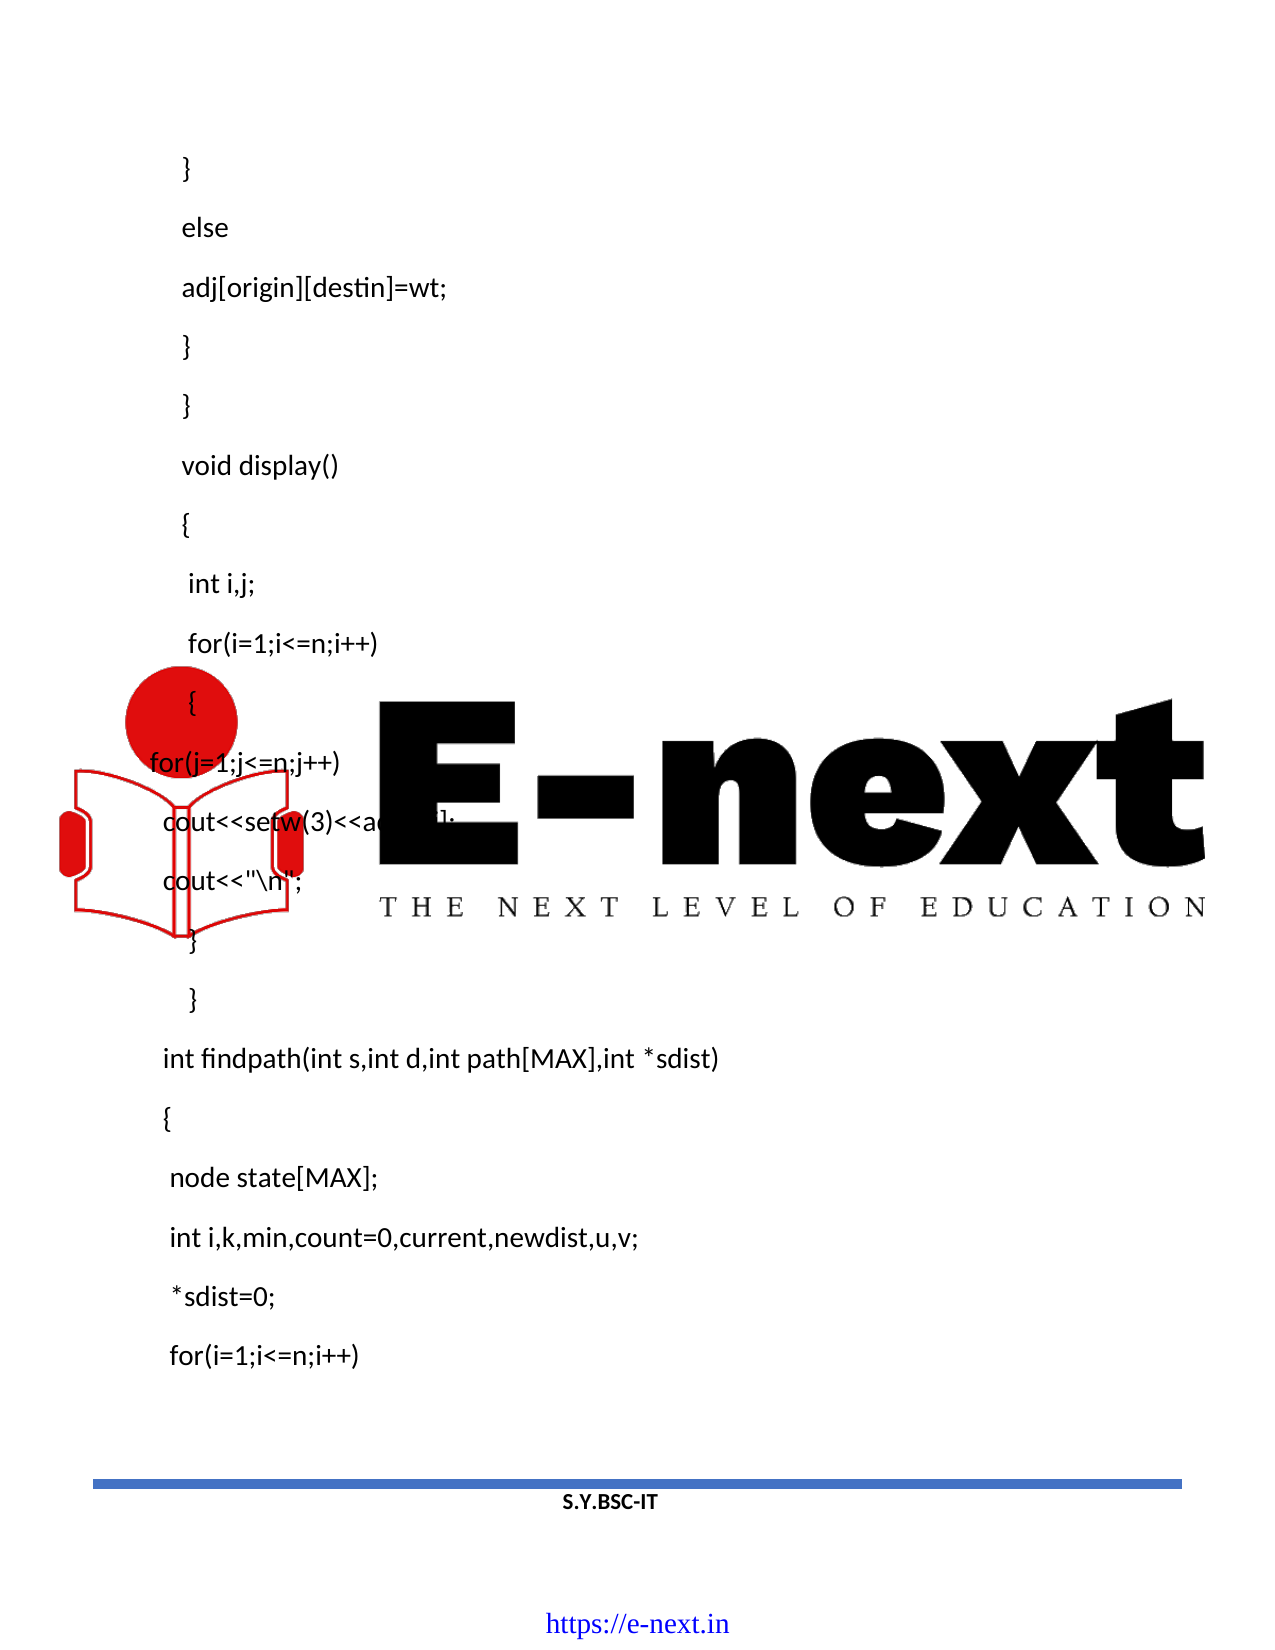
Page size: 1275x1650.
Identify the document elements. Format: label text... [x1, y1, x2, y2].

text { [148, 506, 1125, 542]
text } [148, 328, 1125, 364]
text int i,j; [148, 566, 1125, 601]
text *sdist=0; [148, 1278, 1125, 1314]
picture [0, 491, 1274, 1159]
text } [148, 922, 1125, 957]
text for(i=1;i<=n;i++) [148, 1337, 1125, 1373]
text { [148, 1100, 1125, 1136]
text void display() [148, 447, 1125, 482]
text adj[origin][destin]=wt; [148, 269, 1125, 304]
text } [148, 981, 1125, 1017]
text int i,k,min,count=0,current,newdist,u,v; [148, 1219, 1125, 1254]
text { [148, 684, 1125, 720]
text for(j=1;j<=n;j++) [148, 744, 1125, 779]
text for(i=1;i<=n;i++) [148, 625, 1125, 661]
text cout<<"\n"; [148, 862, 1125, 898]
text node state[MAX]; [148, 1159, 1125, 1195]
text else [148, 209, 1125, 245]
text } [148, 150, 1125, 186]
text cout<<setw(3)<<adj[i][j]; [148, 803, 1125, 839]
text int findpath(int s,int d,int path[MAX],int *sdist) [148, 1041, 1125, 1076]
text } [148, 387, 1125, 423]
